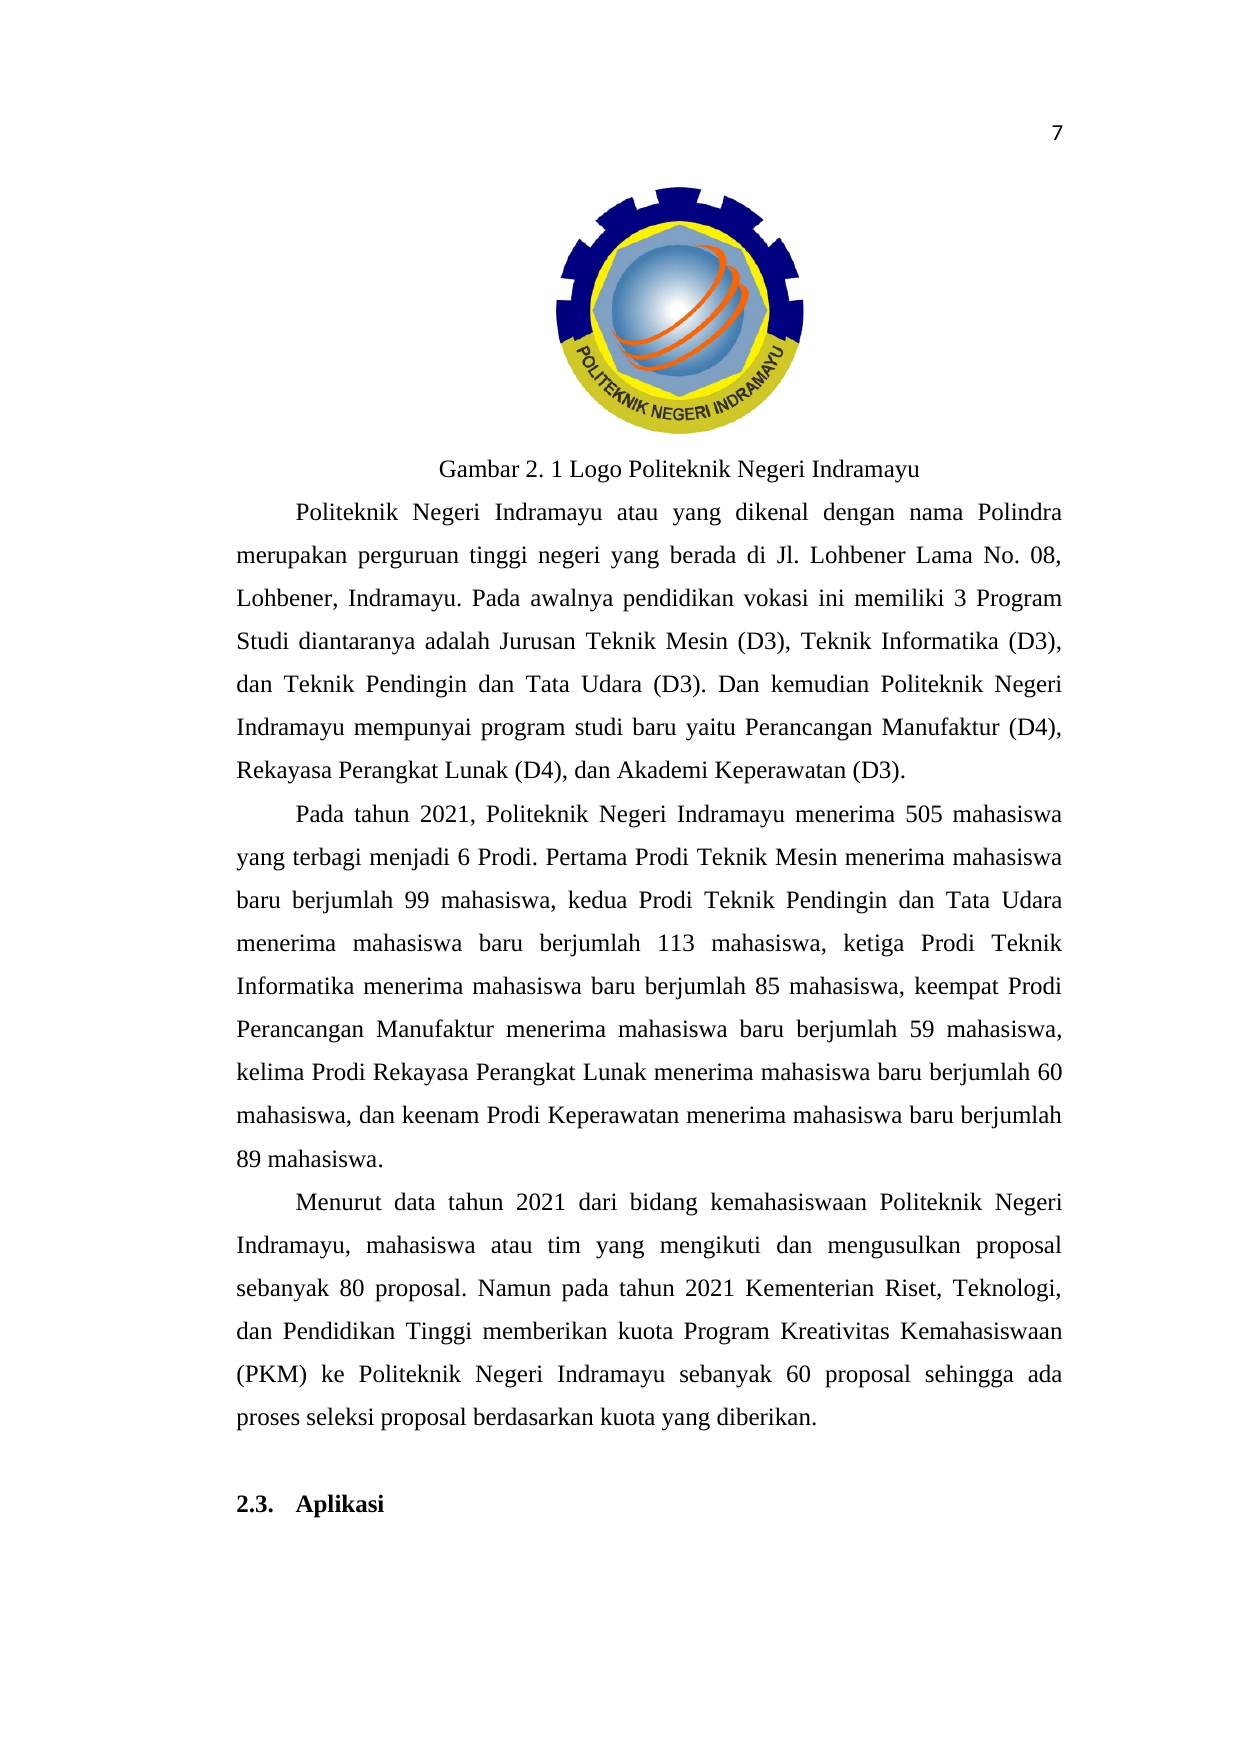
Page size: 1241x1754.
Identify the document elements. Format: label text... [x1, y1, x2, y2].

list Aplikasi [236, 1489, 1063, 1517]
picture [550, 177, 808, 440]
text Menurut data tahun 2021 dari bidang kemahasiswaan Politeknik Negeri Indramayu, mahasiswa atau tim yang mengikuti dan mengusulkan proposal sebanyak 80 proposal. Namun pada tahun 2021 Kementerian Riset, Teknologi, dan Pendidikan Tinggi memberikan kuota Program Kreativitas Kemahasiswaan (PKM) ke Politeknik Negeri Indramayu sebanyak 60 proposal sehingga ada proses seleksi proposal berdasarkan kuota yang diberikan. [236, 1187, 1063, 1431]
text Politeknik Negeri Indramayu atau yang dikenal dengan nama Polindra merupakan perguruan tinggi negeri yang berada di Jl. Lohbener Lama No. 08, Lohbener, Indramayu. Pada awalnya pendidikan vokasi ini memiliki 3 Program Studi diantaranya adalah Jurusan Teknik Mesin (D3), Teknik Informatika (D3), dan Teknik Pendingin dan Tata Udara (D3). Dan kemudian Politeknik Negeri Indramayu mempunyai program studi baru yaitu Perancangan Manufaktur (D4), Rekayasa Perangkat Lunak (D4), dan Akademi Keperawatan (D3). [236, 497, 1063, 784]
text Gambar 2. 1 Logo Politeknik Negeri Indramayu [295, 454, 1063, 482]
text Pada tahun 2021, Politeknik Negeri Indramayu menerima 505 mahasiswa yang terbagi menjadi 6 Prodi. Pertama Prodi Teknik Mesin menerima mahasiswa baru berjumlah 99 mahasiswa, kedua Prodi Teknik Pendingin dan Tata Udara menerima mahasiswa baru berjumlah 113 mahasiswa, ketiga Prodi Teknik Informatika menerima mahasiswa baru berjumlah 85 mahasiswa, keempat Prodi Perancangan Manufaktur menerima mahasiswa baru berjumlah 59 mahasiswa, kelima Prodi Rekayasa Perangkat Lunak menerima mahasiswa baru berjumlah 60 mahasiswa, dan keenam Prodi Keperawatan menerima mahasiswa baru berjumlah 89 mahasiswa. [236, 799, 1063, 1172]
